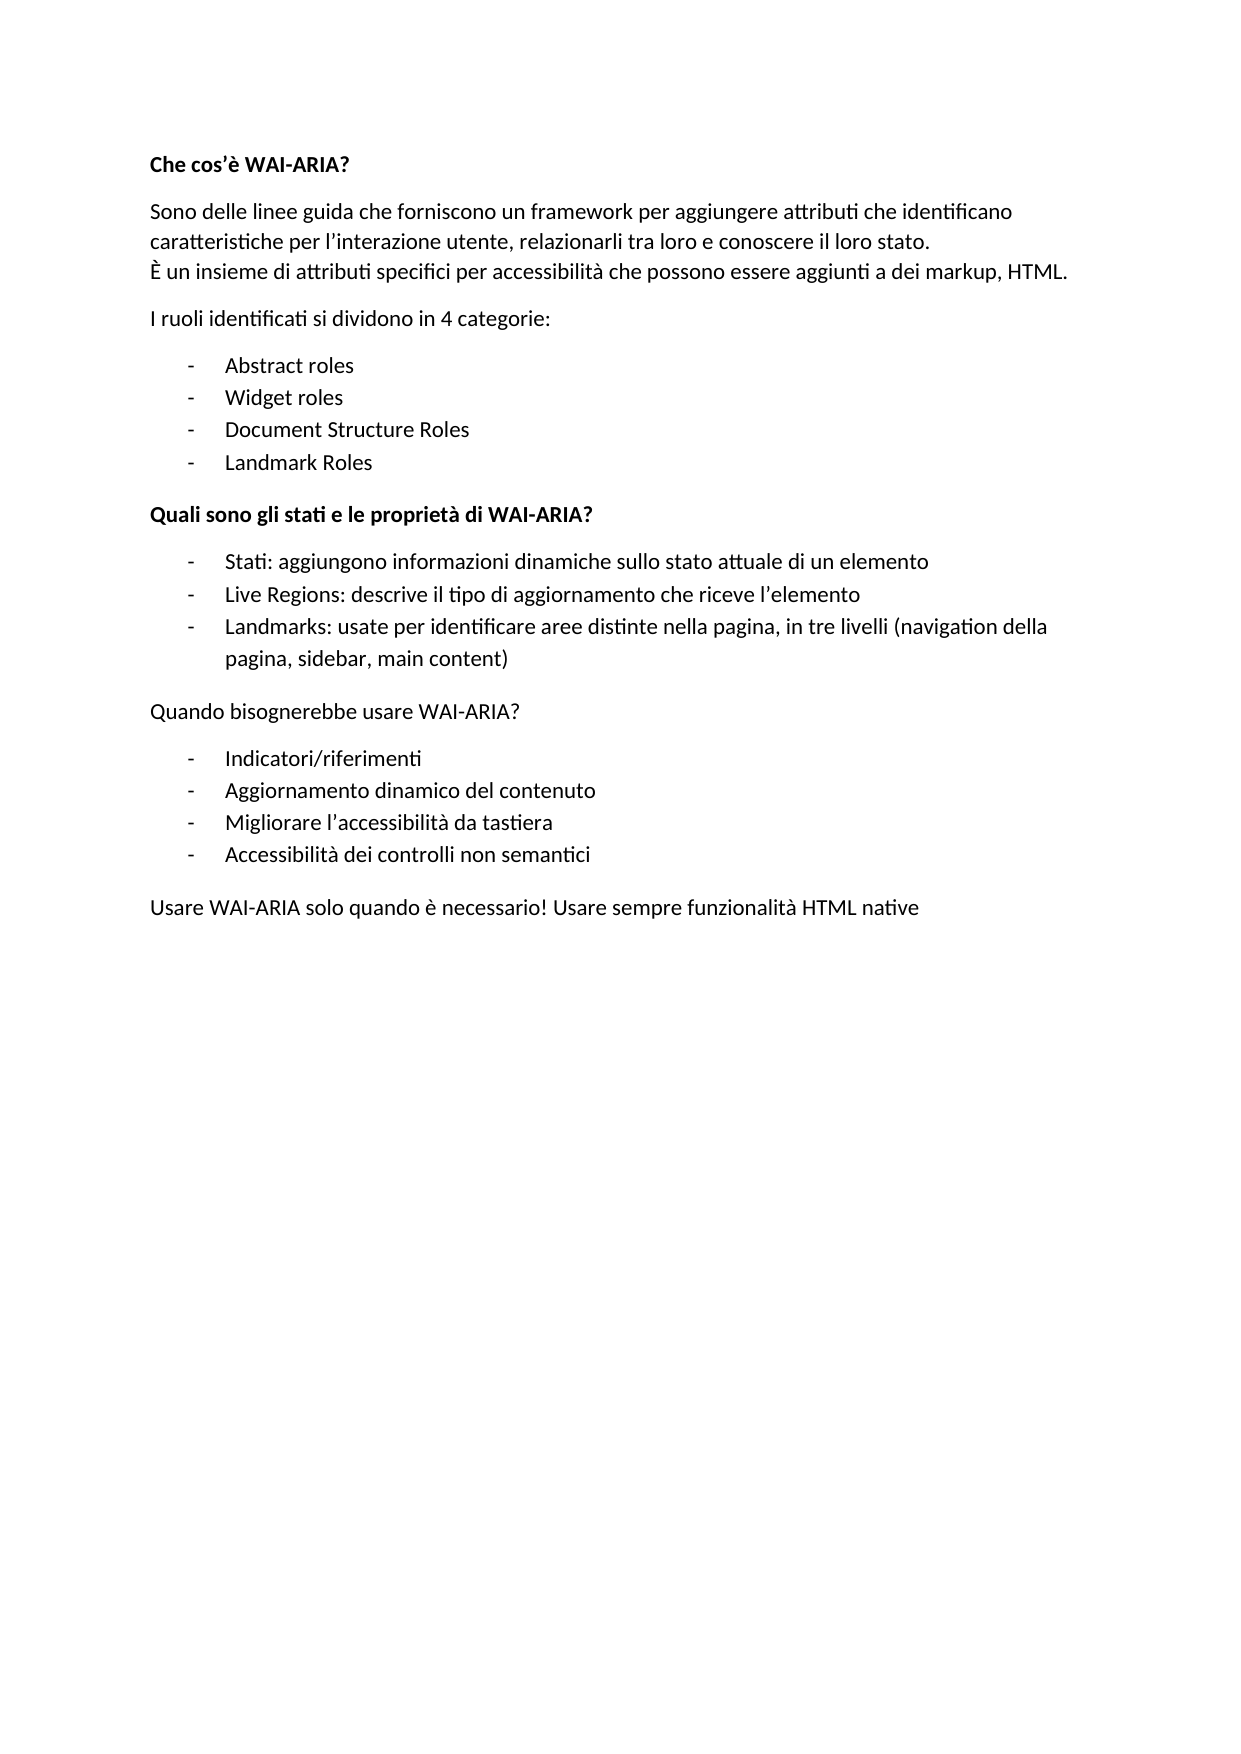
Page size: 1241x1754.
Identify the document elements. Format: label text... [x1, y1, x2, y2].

text Quali sono gli stati e le proprietà di WAI-ARIA? [150, 501, 1090, 529]
text Quando bisognerebbe usare WAI-ARIA? [150, 697, 1090, 725]
list Landmark Roles [187, 448, 1090, 476]
list Document Structure Roles [187, 415, 1090, 443]
list Live Regions: descrive il tipo di aggiornamento che riceve l’elemento [187, 580, 1090, 608]
list Stati: aggiungono informazioni dinamiche sullo stato attuale di un elemento [187, 547, 1090, 576]
list Accessibilità dei controlli non semantici [187, 841, 1090, 868]
list Aggiornamento dinamico del contenuto [187, 776, 1090, 804]
text Che cos’è WAI-ARIA? [150, 150, 1090, 178]
text Sono delle linee guida che forniscono un framework per aggiungere attributi che identificano caratteristiche per l’interazione utente, relazionarli tra loro e conoscere il loro stato. È un insieme di attributi specifici per accessibilità che possono essere aggiunti a dei markup, HTML. [150, 197, 1090, 285]
list Migliorare l’accessibilità da tastiera [187, 808, 1090, 836]
list Landmarks: usate per identificare aree distinte nella pagina, in tre livelli (navigation della pagina, sidebar, main content) [187, 612, 1090, 672]
list Indicatori/riferimenti [187, 744, 1090, 772]
list Abstract roles [187, 351, 1090, 379]
text Usare WAI-ARIA solo quando è necessario! Usare sempre funzionalità HTML native [150, 893, 1090, 922]
text I ruoli identificati si dividono in 4 categorie: [150, 304, 1090, 332]
list Widget roles [187, 383, 1090, 411]
